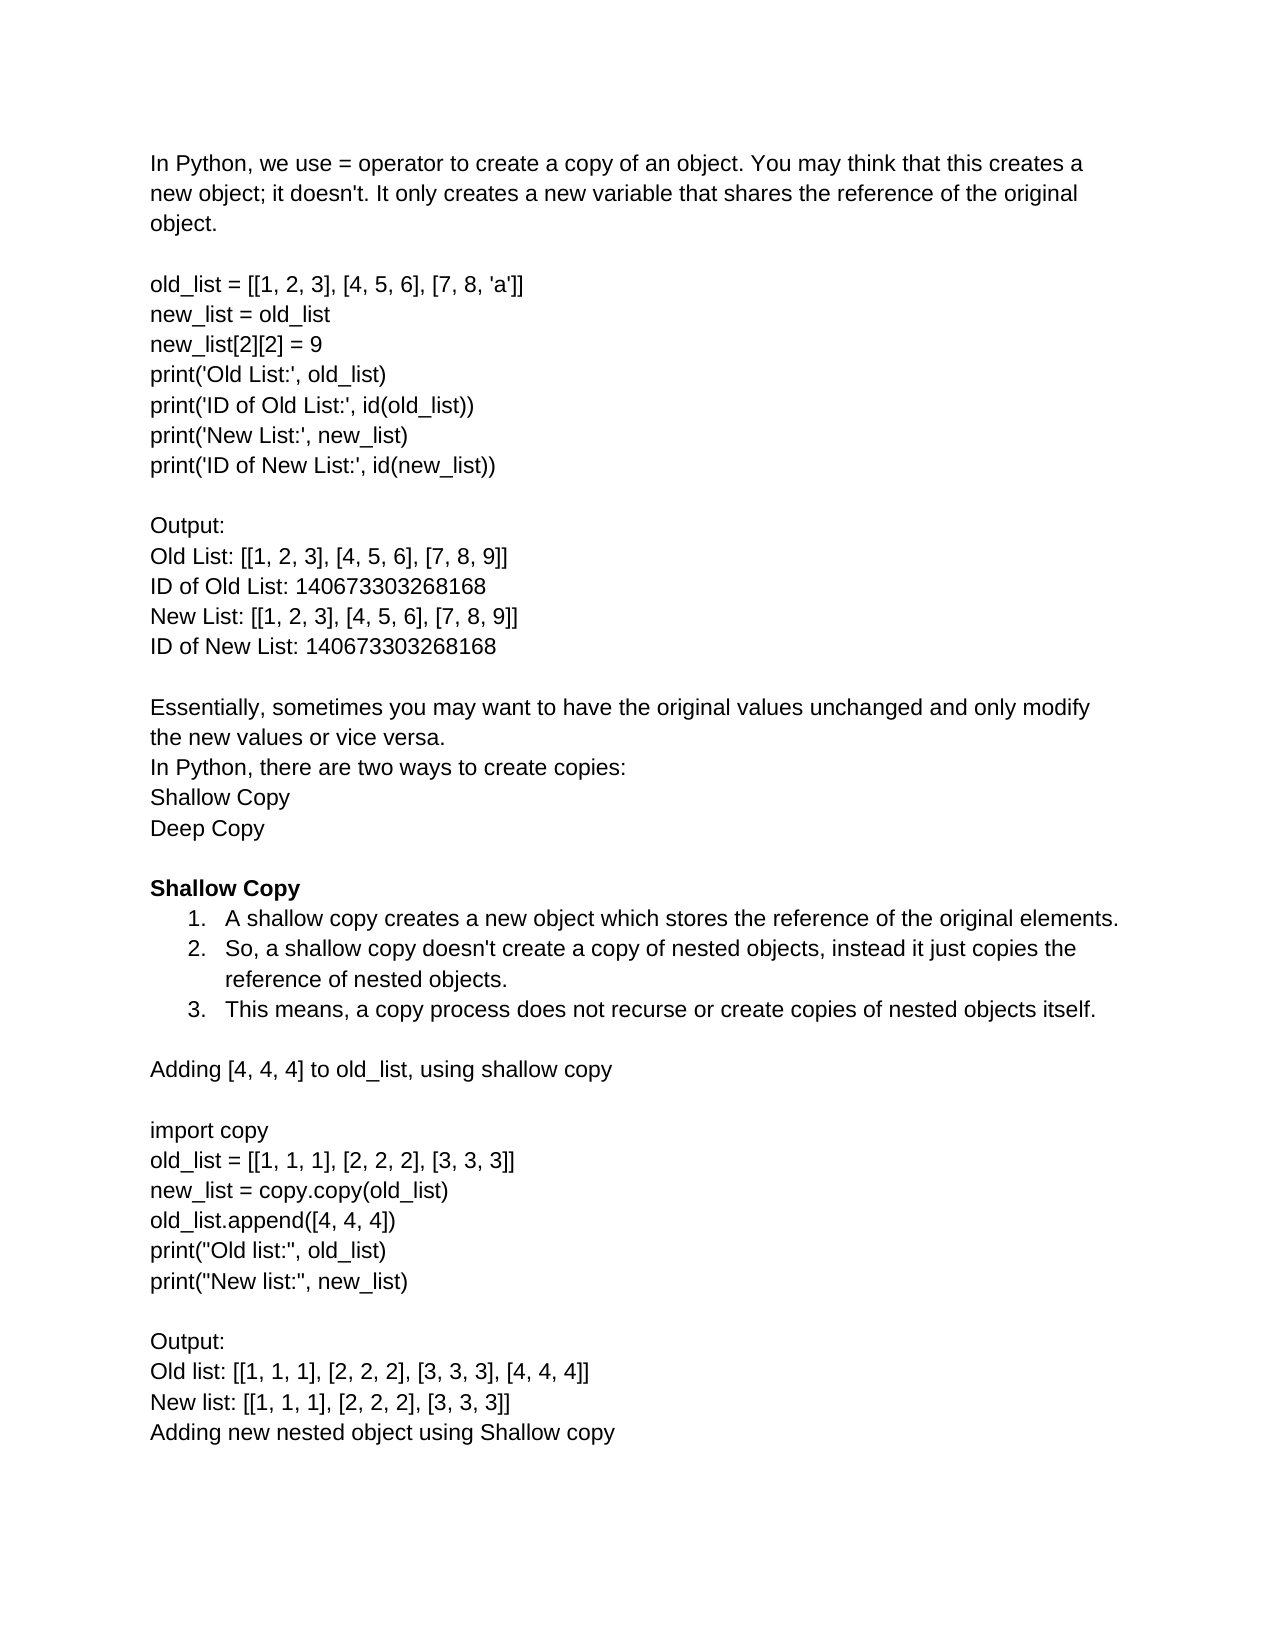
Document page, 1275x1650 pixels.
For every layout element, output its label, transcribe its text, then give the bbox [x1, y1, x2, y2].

text In Python, there are two ways to create copies: [150, 754, 1125, 781]
list So, a shallow copy doesn't create a copy of nested objects, instead it just copies the reference of nested objects. [187, 935, 1125, 992]
text print('ID of Old List:', id(old_list)) [150, 392, 1125, 418]
text Adding new nested object using Shallow copy [150, 1419, 1125, 1445]
list A shallow copy creates a new object which stores the reference of the original elements. [187, 905, 1125, 932]
text ID of New List: 140673303268168 [150, 633, 1125, 660]
text Old List: [[1, 2, 3], [4, 5, 6], [7, 8, 9]] [150, 543, 1125, 569]
text ID of Old List: 140673303268168 [150, 573, 1125, 599]
text import copy [150, 1117, 1125, 1143]
text print('ID of New List:', id(new_list)) [150, 452, 1125, 478]
text Shallow Copy [150, 875, 1125, 901]
text New list: [[1, 1, 1], [2, 2, 2], [3, 3, 3]] [150, 1388, 1125, 1415]
text new_list[2][2] = 9 [150, 331, 1125, 358]
text Old list: [[1, 1, 1], [2, 2, 2], [3, 3, 3], [4, 4, 4]] [150, 1358, 1125, 1385]
text old_list.append([4, 4, 4]) [150, 1207, 1125, 1234]
text old_list = [[1, 1, 1], [2, 2, 2], [3, 3, 3]] [150, 1147, 1125, 1173]
text New List: [[1, 2, 3], [4, 5, 6], [7, 8, 9]] [150, 603, 1125, 629]
text Output: [150, 512, 1125, 539]
text Essentially, sometimes you may want to have the original values unchanged and only modify the new values or vice versa. [150, 694, 1125, 750]
text Output: [150, 1328, 1125, 1354]
text print("Old list:", old_list) [150, 1237, 1125, 1264]
text Shallow Copy [150, 784, 1125, 811]
text print('Old List:', old_list) [150, 361, 1125, 388]
text new_list = old_list [150, 301, 1125, 327]
text print("New list:", new_list) [150, 1268, 1125, 1294]
text old_list = [[1, 2, 3], [4, 5, 6], [7, 8, 'a']] [150, 271, 1125, 297]
text print('New List:', new_list) [150, 422, 1125, 448]
list This means, a copy process does not recurse or create copies of nested objects itself. [187, 996, 1125, 1022]
text Deep Copy [150, 814, 1125, 841]
text Adding [4, 4, 4] to old_list, using shallow copy [150, 1056, 1125, 1083]
text In Python, we use = operator to create a copy of an object. You may think that this creates a new object; it doesn't. It only creates a new variable that shares the reference of the original object. [150, 150, 1125, 237]
text new_list = copy.copy(old_list) [150, 1177, 1125, 1203]
